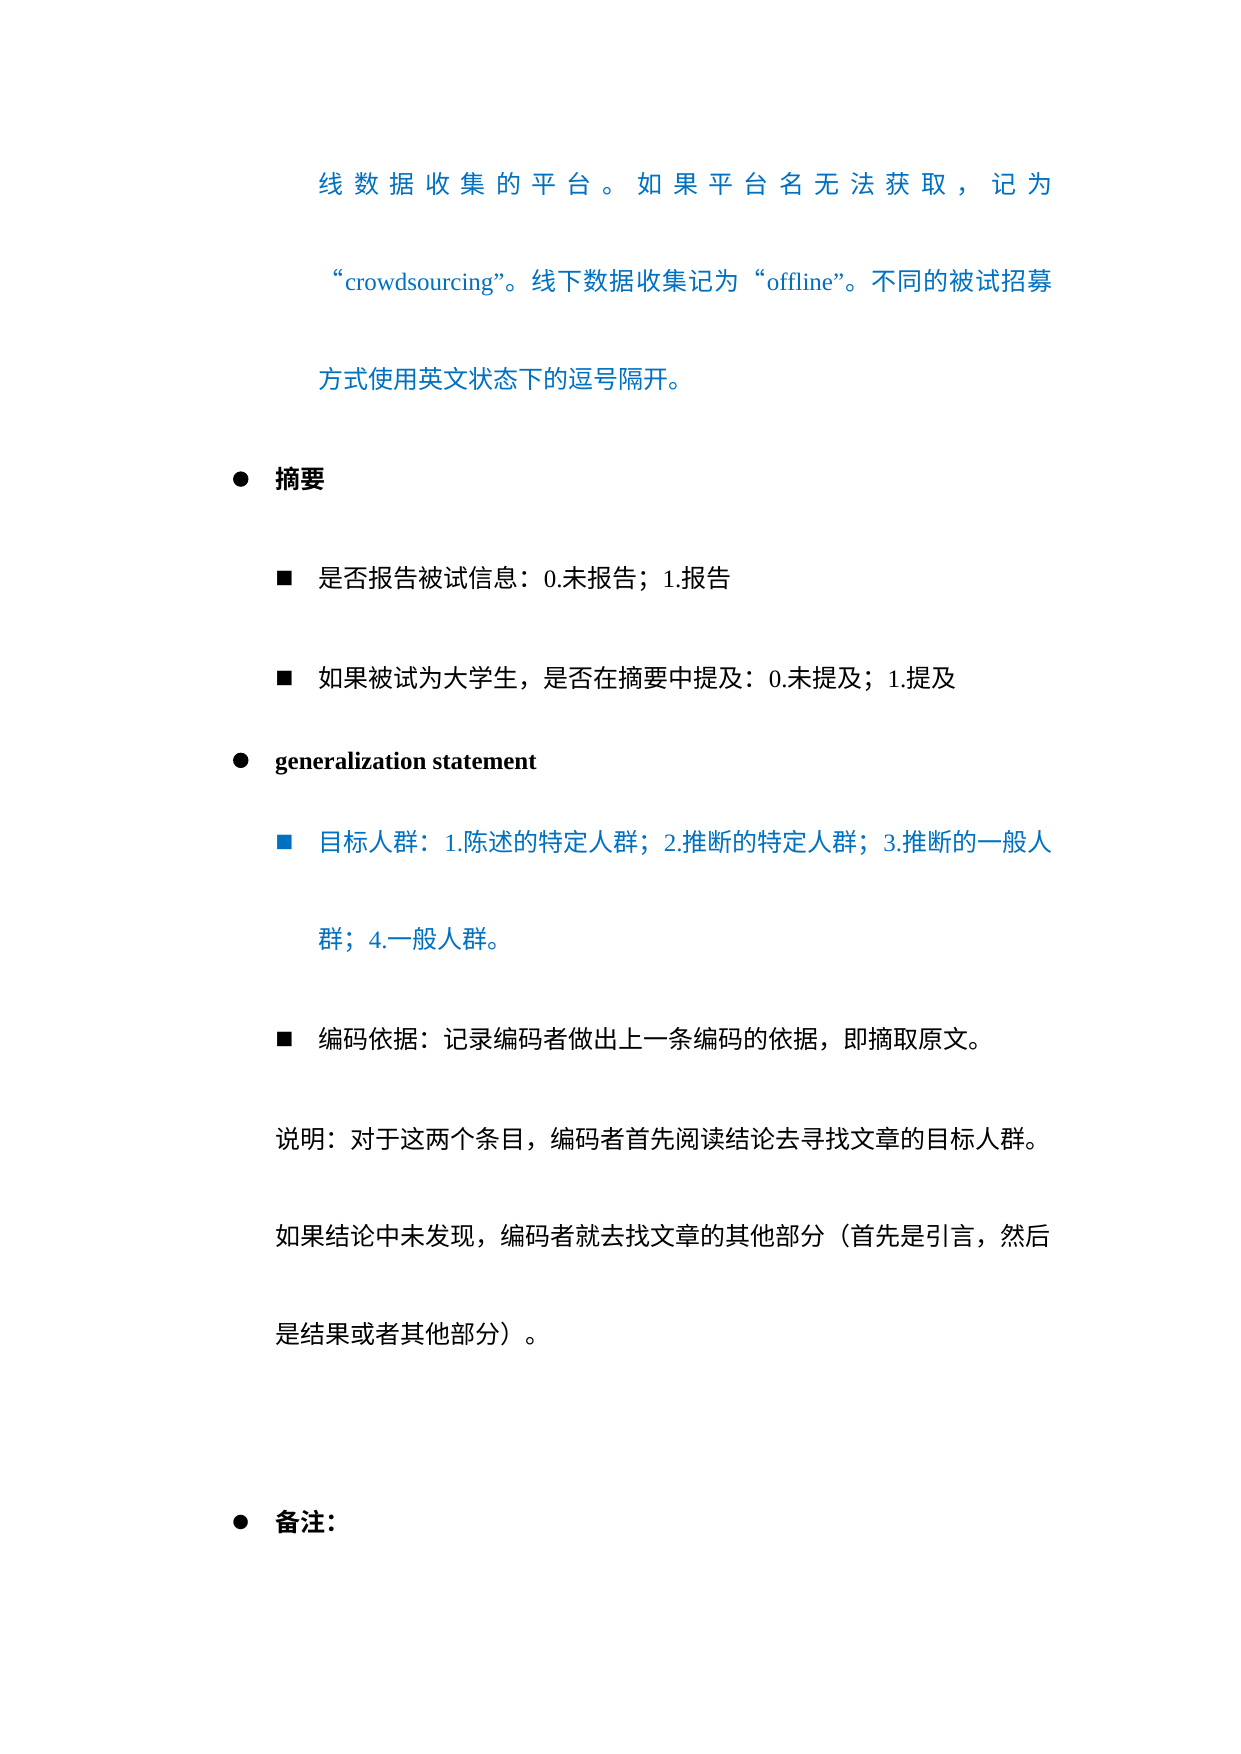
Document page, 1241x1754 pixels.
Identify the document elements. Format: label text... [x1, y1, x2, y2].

list 是否报告被试信息：0.未报告；1.报告 [275, 544, 1053, 609]
list 备注： [231, 1488, 1053, 1553]
list generalization statement [231, 744, 1053, 777]
list 如果被试为大学生，是否在摘要中提及：0.未提及；1.提及 [275, 644, 1053, 709]
text 说明：对于这两个条目，编码者首先阅读结论去寻找文章的目标人群。如果结论中未发现，编码者就去找文章的其他部分（首先是引言，然后是结果或者其他部分）。 [275, 1105, 1053, 1365]
list 目标人群：1.陈述的特定人群；2.推断的特定人群；3.推断的一般人群；4.一般人群。 [275, 808, 1053, 970]
list 编码依据：记录编码者做出上一条编码的依据，即摘取原文。 [275, 1005, 1053, 1070]
list 摘要 [231, 445, 1053, 510]
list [275, 150, 1053, 410]
